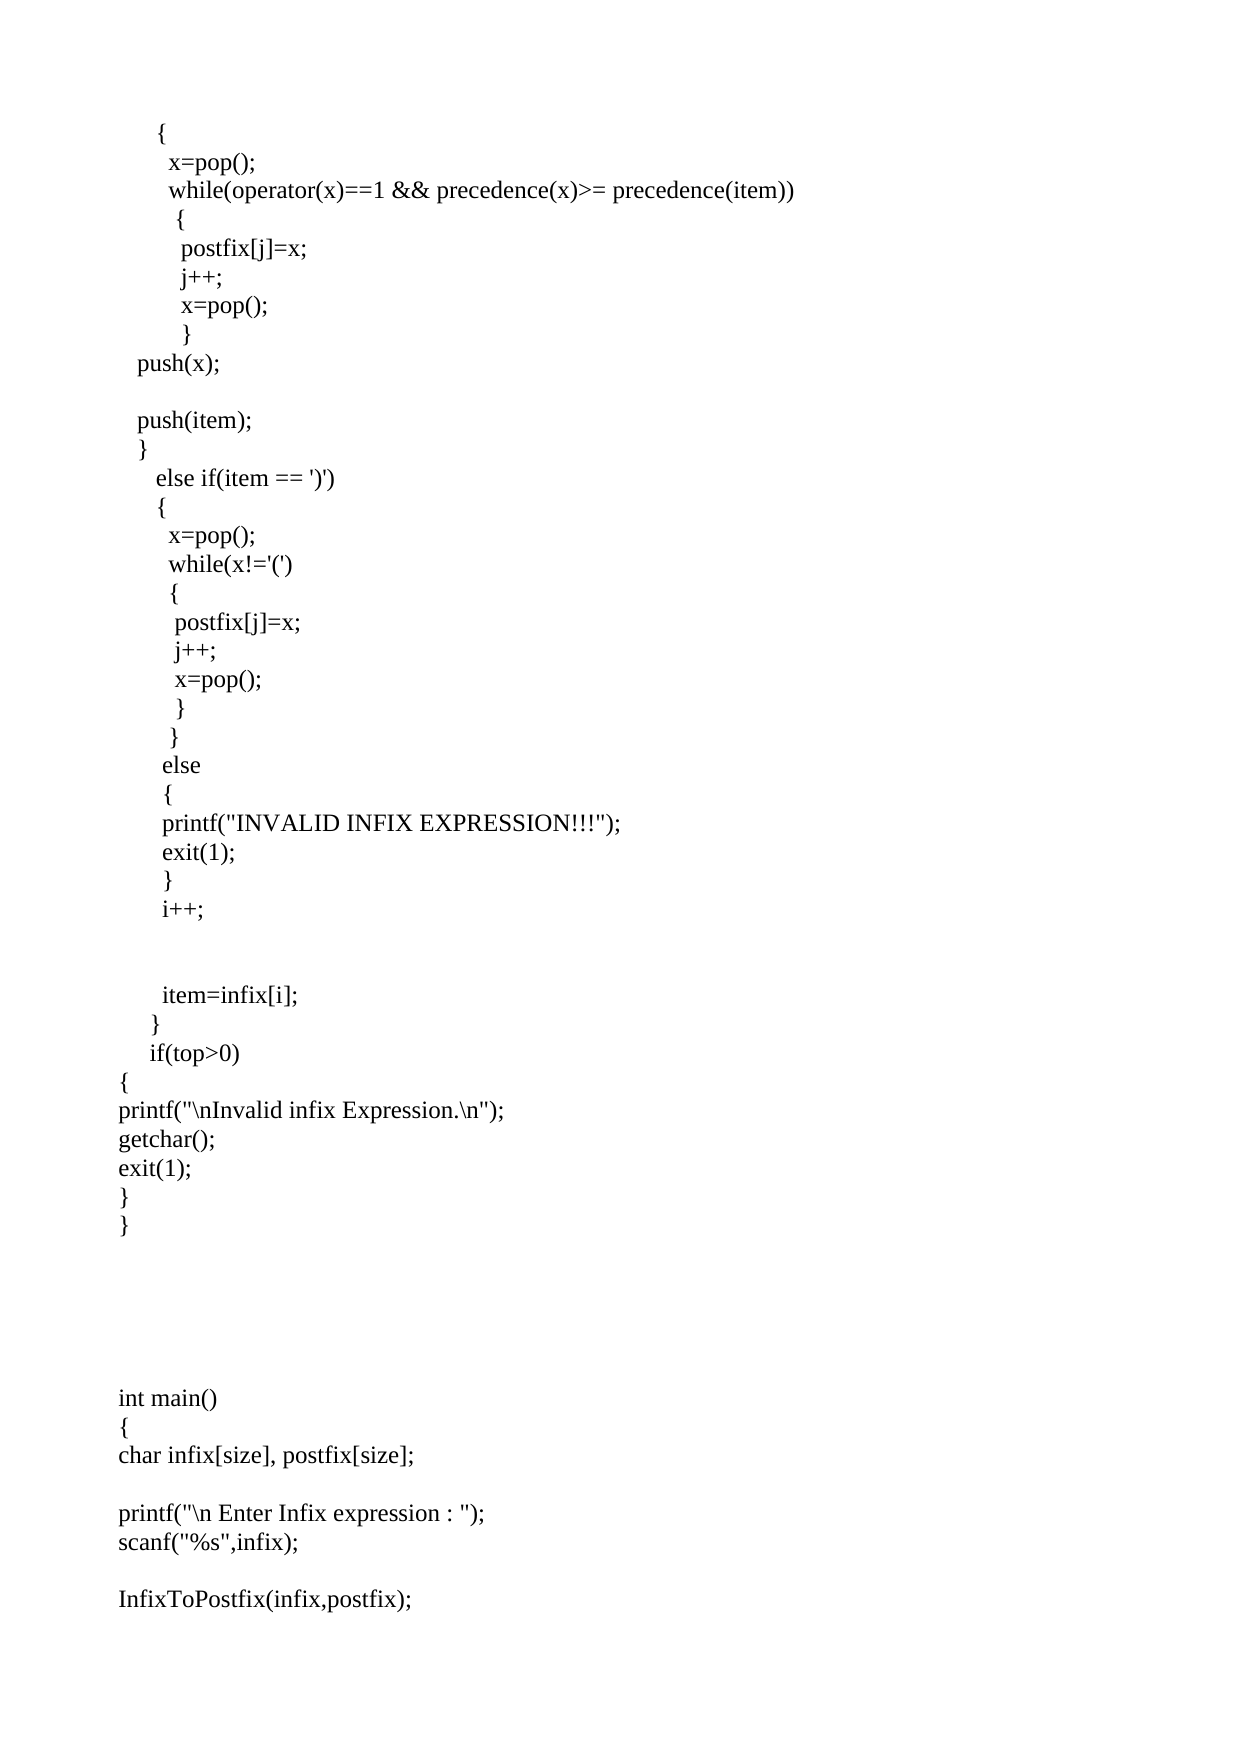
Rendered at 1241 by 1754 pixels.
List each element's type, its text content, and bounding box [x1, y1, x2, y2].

text scanf("%s",infix); [118, 1527, 1122, 1556]
text { [118, 1067, 1122, 1096]
text } [118, 866, 1122, 894]
text } [118, 722, 1122, 751]
text if(top>0) [118, 1038, 1122, 1067]
text j++; [118, 636, 1122, 664]
text x=pop(); [118, 521, 1122, 549]
text } [118, 1009, 1122, 1038]
text x=pop(); [118, 147, 1122, 176]
text x=pop(); [118, 291, 1122, 319]
text x=pop(); [118, 664, 1122, 693]
text postfix[j]=x; [118, 233, 1122, 262]
text { [118, 492, 1122, 521]
text postfix[j]=x; [118, 607, 1122, 636]
text { [118, 118, 1122, 147]
text item=infix[i]; [118, 981, 1122, 1009]
text printf("INVALID INFIX EXPRESSION!!!"); [118, 808, 1122, 837]
text InfixToPostfix(infix,postfix); [118, 1584, 1122, 1613]
text push(item); [118, 406, 1122, 434]
text printf("\n Enter Infix expression : "); [118, 1498, 1122, 1527]
text getchar(); [118, 1124, 1122, 1153]
text i++; [118, 894, 1122, 923]
text { [118, 204, 1122, 233]
text } [118, 434, 1122, 463]
text printf("\nInvalid infix Expression.\n"); [118, 1096, 1122, 1124]
text } [118, 319, 1122, 348]
text while(x!='(') [118, 549, 1122, 578]
text } [118, 1182, 1122, 1211]
text push(x); [118, 348, 1122, 377]
text else [118, 751, 1122, 779]
text exit(1); [118, 1153, 1122, 1182]
text exit(1); [118, 837, 1122, 866]
text } [118, 1211, 1122, 1239]
text while(operator(x)==1 && precedence(x)>= precedence(item)) [118, 176, 1122, 204]
text { [118, 779, 1122, 808]
text } [118, 693, 1122, 722]
text { [118, 1412, 1122, 1441]
text int main() [118, 1383, 1122, 1412]
text j++; [118, 262, 1122, 291]
text { [118, 578, 1122, 607]
text else if(item == ')') [118, 463, 1122, 492]
text char infix[size], postfix[size]; [118, 1441, 1122, 1469]
